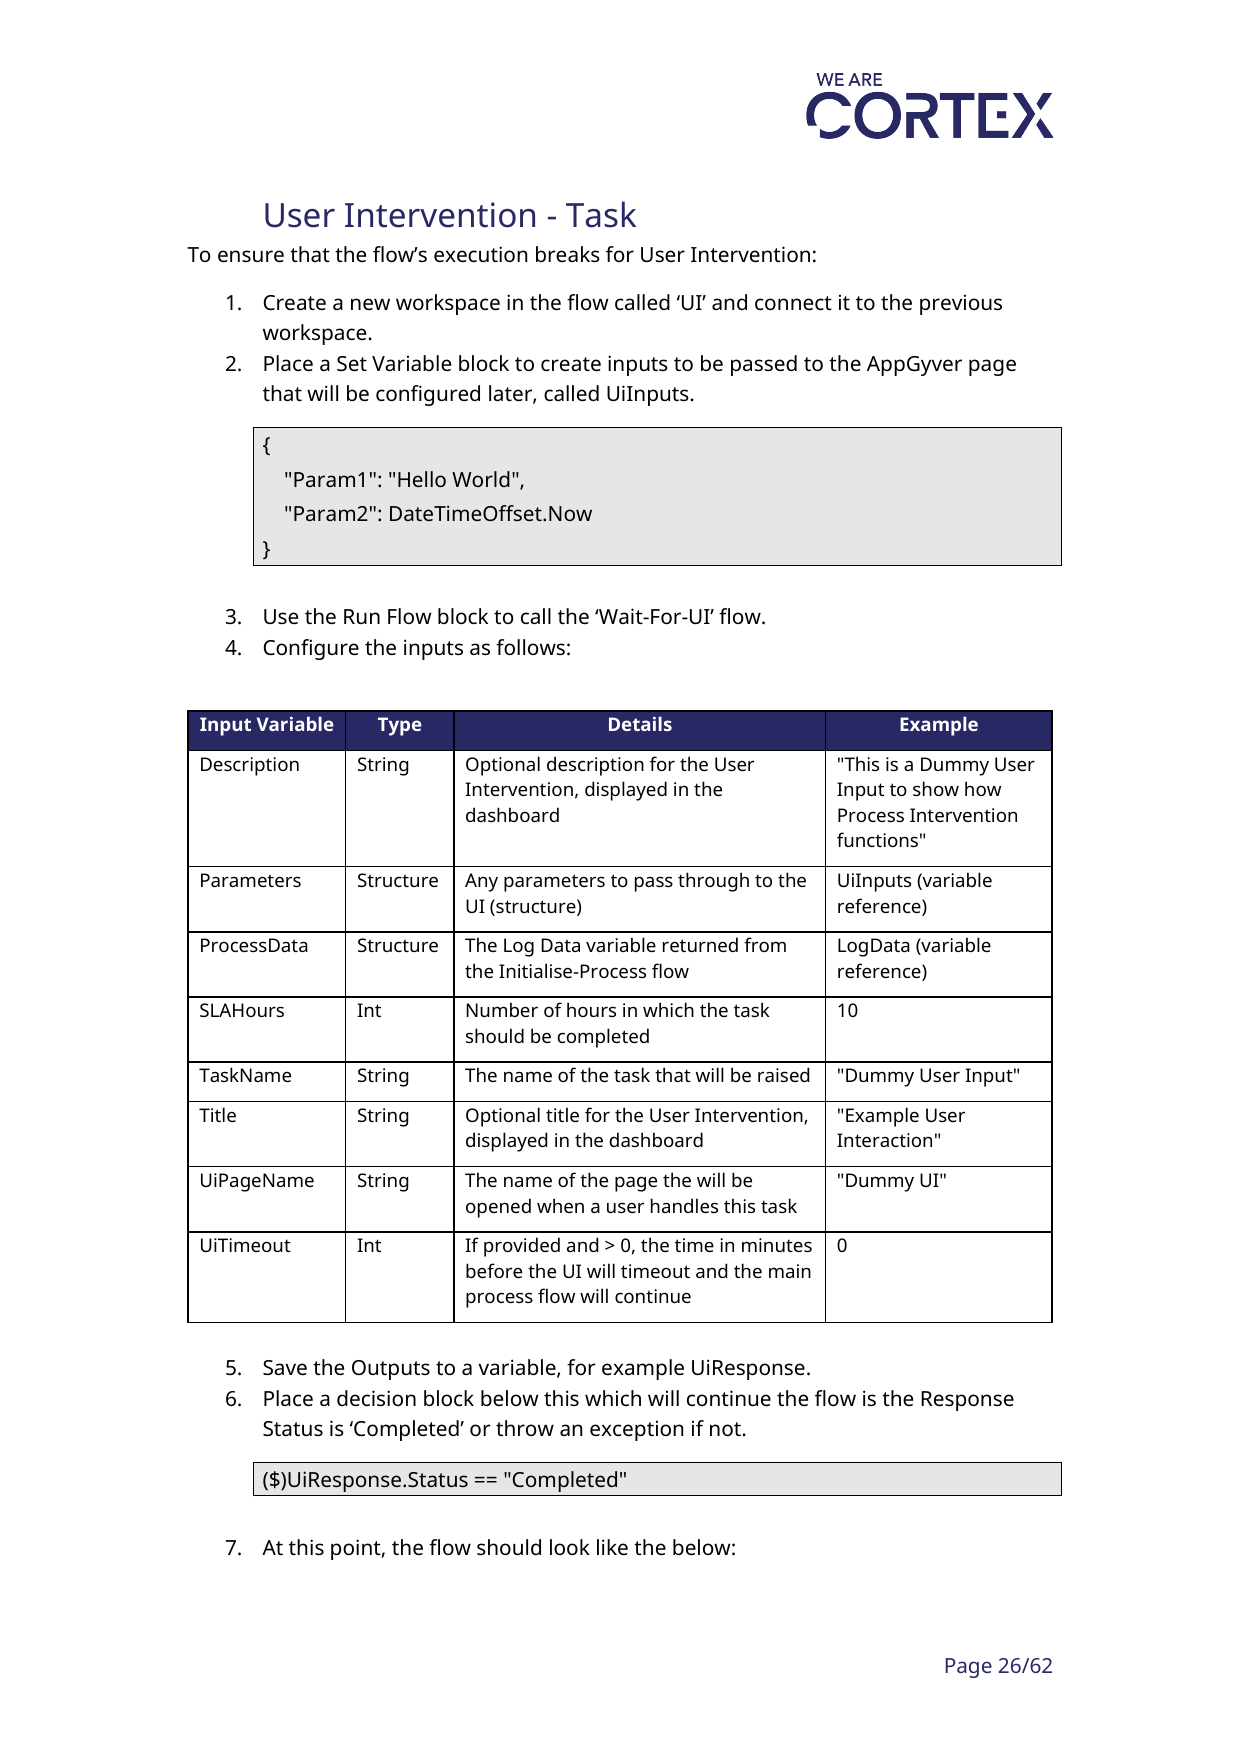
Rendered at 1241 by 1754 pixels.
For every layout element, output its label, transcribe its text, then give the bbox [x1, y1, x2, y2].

table_cell ProcessData [189, 933, 345, 996]
text To ensure that the flow’s execution breaks for User Intervention: [187, 240, 1053, 269]
table_cell Optional title for the User Intervention, displayed in the dashboard [455, 1102, 825, 1166]
table_header Type [346, 712, 453, 750]
table_cell 10 [826, 998, 1051, 1061]
list Configure the inputs as follows: [225, 633, 1053, 661]
table_cell 0 [826, 1233, 1051, 1322]
text "Param2": DateTimeOffset.Now [254, 496, 1061, 528]
table_cell "Dummy UI" [826, 1167, 1051, 1231]
table_header Input Variable [189, 712, 345, 750]
text { [254, 428, 1061, 458]
table_cell The name of the page the will be opened when a user handles this task [455, 1167, 825, 1231]
list At this point, the flow should look like the below: [225, 1533, 1053, 1561]
table_cell UiInputs (variable reference) [826, 867, 1051, 931]
table_header Details [455, 712, 825, 750]
table_cell Title [189, 1102, 345, 1166]
table_cell TaskName [189, 1063, 345, 1101]
table_cell Any parameters to pass through to the UI (structure) [455, 867, 825, 931]
list Save the Outputs to a variable, for example UiResponse. [225, 1353, 1053, 1382]
table_cell Int [346, 998, 453, 1061]
table_header Example [826, 712, 1051, 750]
table_cell String [346, 751, 453, 866]
table_cell SLAHours [189, 998, 345, 1061]
table_cell The Log Data variable returned from the Initialise-Process flow [455, 933, 825, 996]
table_cell Parameters [189, 867, 345, 931]
table_cell Optional description for the User Intervention, displayed in the dashboard [455, 751, 825, 866]
table_cell Number of hours in which the task should be completed [455, 998, 825, 1061]
table_cell String [346, 1102, 453, 1166]
table_cell The name of the task that will be raised [455, 1063, 825, 1101]
table_cell String [346, 1063, 453, 1101]
table_cell String [346, 1167, 453, 1231]
list Place a decision block below this which will continue the flow is the Response Status is ‘Completed’ or throw an exception if not. [225, 1384, 1053, 1443]
list Create a new workspace in the flow called ‘UI’ and connect it to the previous workspace. [225, 288, 1053, 347]
list Use the Run Flow block to call the ‘Wait-For-UI’ flow. [225, 602, 1053, 631]
table_cell "Example User Interaction" [826, 1102, 1051, 1166]
table_cell LogData (variable reference) [826, 933, 1051, 996]
text ($)UiResponse.Status == "Completed" [254, 1463, 1061, 1495]
table_cell Int [346, 1233, 453, 1322]
text "Param1": "Hello World", [254, 462, 1061, 493]
table_cell UiPageName [189, 1167, 345, 1231]
text } [254, 531, 1061, 565]
table_cell Structure [346, 933, 453, 996]
subtitle User Intervention - Task [187, 191, 1053, 237]
table_cell "This is a Dummy User Input to show how Process Intervention functions" [826, 751, 1051, 866]
table_cell UiTimeout [189, 1233, 345, 1322]
picture [806, 73, 1054, 139]
list Place a Set Variable block to create inputs to be passed to the AppGyver page that will be configured later, called UiInputs. [225, 349, 1053, 408]
table_cell Description [189, 751, 345, 866]
table_cell If provided and > 0, the time in minutes before the UI will timeout and the main process flow will continue [455, 1233, 825, 1322]
table_cell "Dummy User Input" [826, 1063, 1051, 1101]
table_cell Structure [346, 867, 453, 931]
